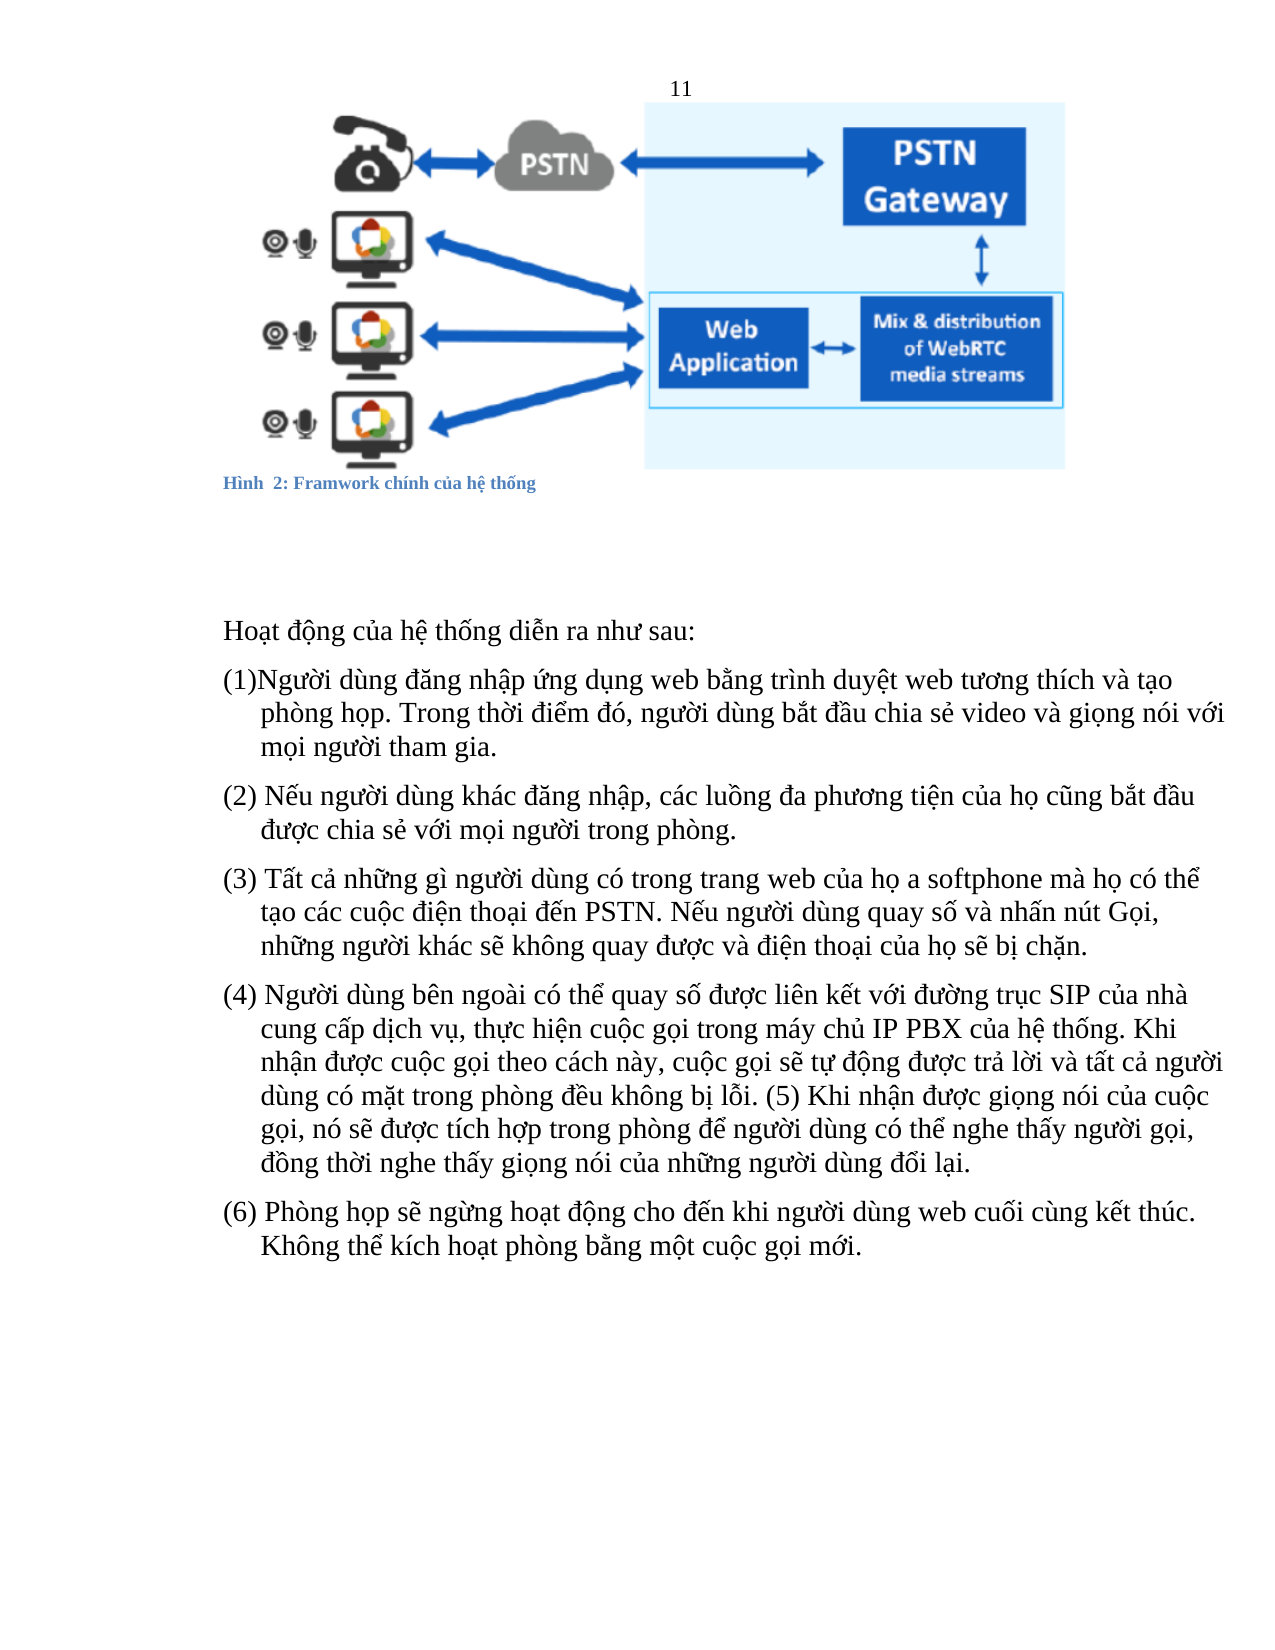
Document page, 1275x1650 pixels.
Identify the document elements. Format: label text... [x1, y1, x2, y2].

list Hoạt động của hệ thống diễn ra như sau: [223, 613, 1233, 646]
list (2) Nếu người dùng khác đăng nhập, các luồng đa phương tiện của họ cũng bắt đầu được chia sẻ với mọi người trong phòng. [223, 778, 1233, 845]
list (3) Tất cả những gì người dùng có trong trang web của họ a softphone mà họ có thể tạo các cuộc điện thoại đến PSTN. Nếu người dùng quay số và nhấn nút Gọi, những người khác sẽ không quay được và điện thoại của họ sẽ bị chặn. [223, 861, 1233, 962]
list (1)Người dùng đăng nhập ứng dụng web bằng trình duyệt web tương thích và tạo phòng họp. Trong thời điểm đó, người dùng bắt đầu chia sẻ video và giọng nói với mọi người tham gia. [223, 662, 1233, 763]
picture [222, 102, 1066, 472]
text Hình 2: Framwork chính của hệ thống [148, 472, 1233, 494]
list (6) Phòng họp sẽ ngừng hoạt động cho đến khi người dùng web cuối cùng kết thúc. Không thể kích hoạt phòng bằng một cuộc gọi mới. [223, 1194, 1233, 1261]
list (4) Người dùng bên ngoài có thể quay số được liên kết với đường trục SIP của nhà cung cấp dịch vụ, thực hiện cuộc gọi trong máy chủ IP PBX của hệ thống. Khi nhận được cuộc gọi theo cách này, cuộc gọi sẽ tự động được trả lời và tất cả người dùng có mặt trong phòng đều không bị lỗi. (5) Khi nhận được giọng nói của cuộc gọi, nó sẽ được tích hợp trong phòng để người dùng có thể nghe thấy người gọi, đồng thời nghe thấy giọng nói của những người dùng đổi lại. [223, 977, 1233, 1178]
